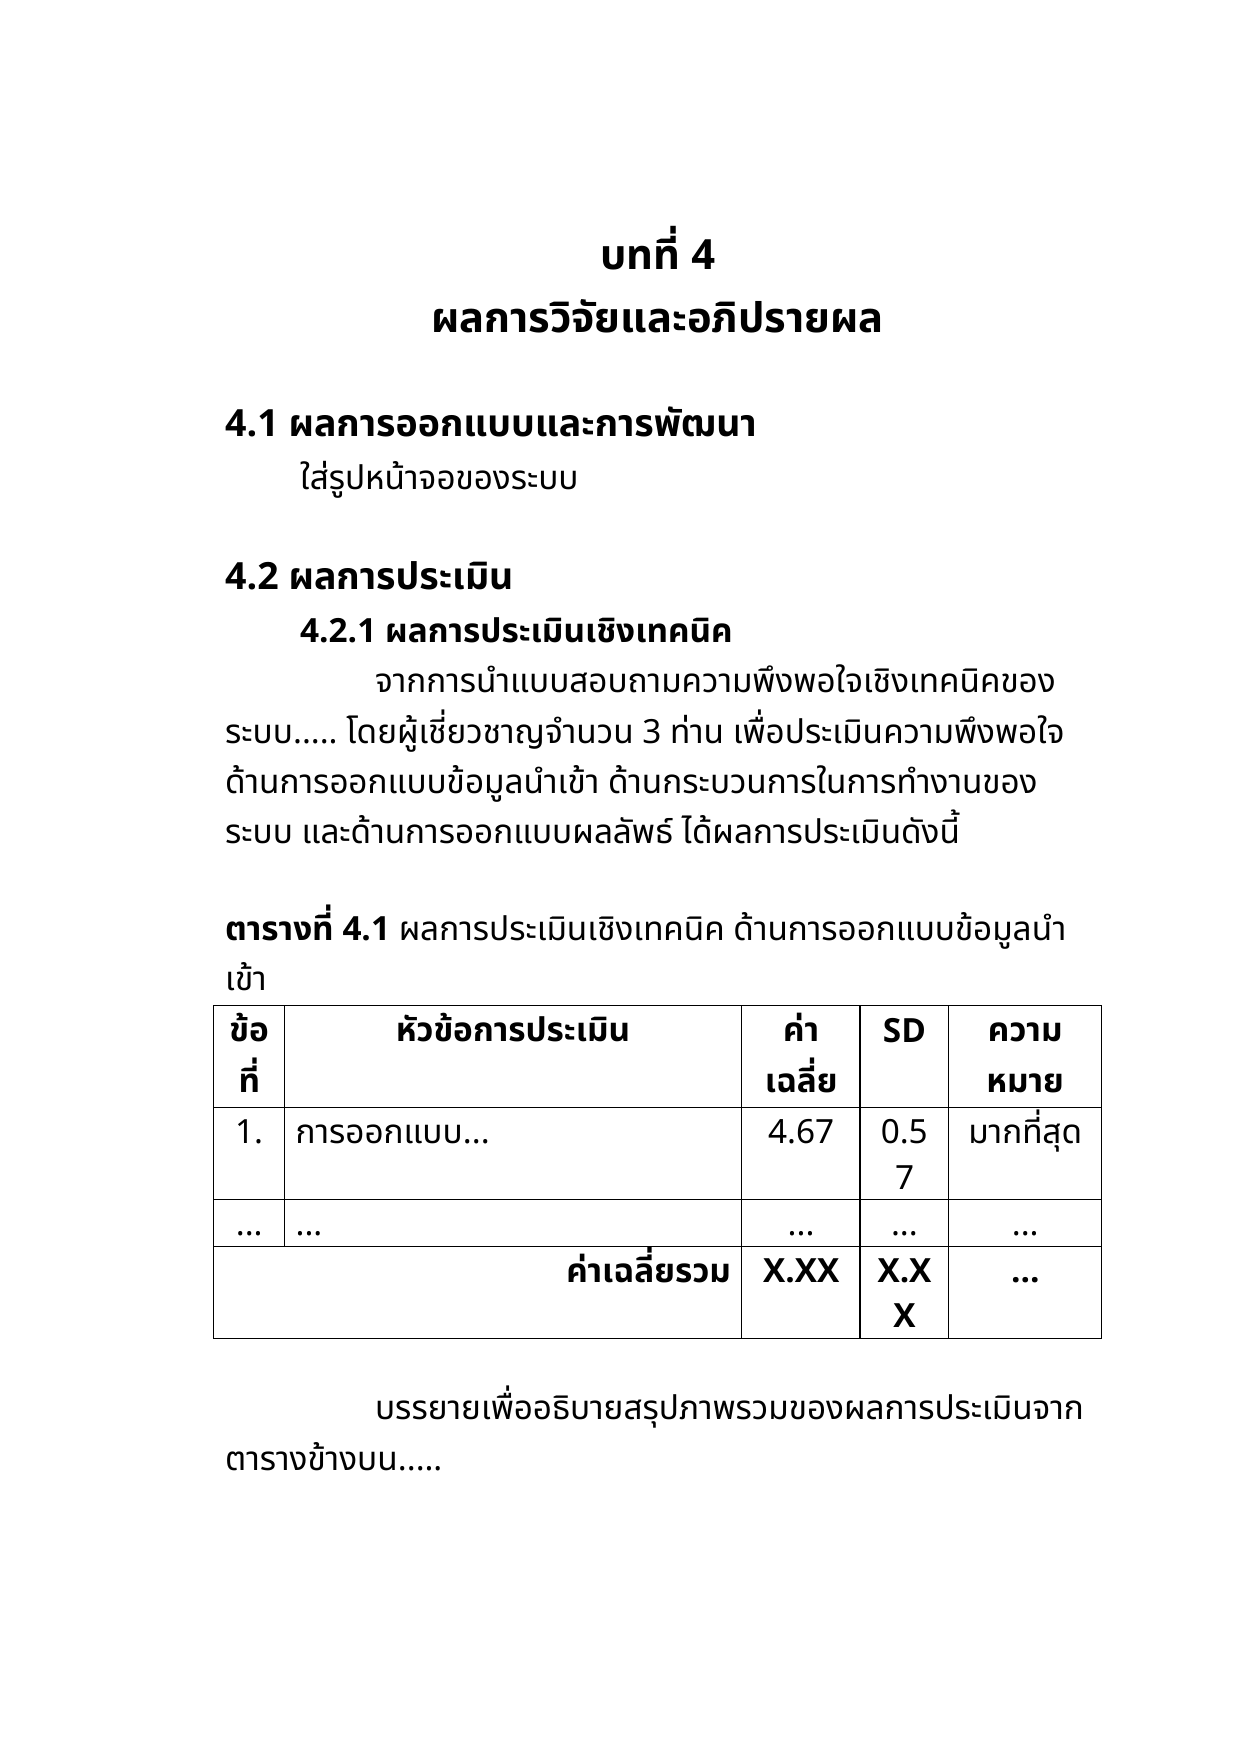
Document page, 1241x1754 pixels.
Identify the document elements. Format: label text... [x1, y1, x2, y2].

table_header SD [861, 1006, 948, 1107]
table_cell 0.57 [861, 1108, 948, 1199]
table_cell ... [949, 1200, 1101, 1246]
table_cell ... [214, 1200, 284, 1246]
text ใส่รูปหน้าจอของระบบ [225, 454, 1090, 504]
table_cell ... [285, 1200, 741, 1246]
table_cell ค่าเฉลี่ยรวม [214, 1247, 741, 1337]
table_cell 1. [214, 1108, 284, 1199]
table_cell มากที่สุด [949, 1108, 1101, 1199]
table_cell 4.67 [742, 1108, 859, 1199]
table_header ข้อที่ [214, 1006, 284, 1107]
table_cell X.XX [742, 1247, 859, 1337]
table_header ความหมาย [949, 1006, 1101, 1107]
text 4.1 ผลการออกแบบและการพัฒนา [225, 397, 1090, 454]
table_header ค่าเฉลี่ย [742, 1006, 859, 1107]
table_cell … [949, 1247, 1101, 1337]
text บรรยายเพื่ออธิบายสรุปภาพรวมของผลการประเมินจากตารางข้างบน..... [225, 1384, 1090, 1485]
text 4.2 ผลการประเมิน [225, 549, 1090, 606]
table_header หัวข้อการประเมิน [285, 1006, 741, 1107]
table_cell ... [742, 1200, 859, 1246]
text ผลการวิจัยและอภิปรายผล [225, 288, 1090, 351]
text บทที่ 4 [225, 225, 1090, 288]
table_cell X.XX [861, 1247, 948, 1337]
text ตารางที่ 4.1 ผลการประเมินเชิงเทคนิค ด้านการออกแบบข้อมูลนำเข้า [225, 904, 1090, 1005]
text 4.2.1 ผลการประเมินเชิงเทคนิค [225, 606, 1090, 657]
table_cell ... [861, 1200, 948, 1246]
table_cell การออกแบบ... [285, 1108, 741, 1199]
text จากการนำแบบสอบถามความพึงพอใจเชิงเทคนิคของระบบ..... โดยผู้เชี่ยวชาญจำนวน 3 ท่าน เพื่อประเมินความพึงพอใจด้านการออกแบบข้อมูลนำเข้า ด้านกระบวนการในการทำงานของระบบ และด้านการออกแบบผลลัพธ์ ได้ผลการประเมินดังนี้ [225, 657, 1090, 859]
